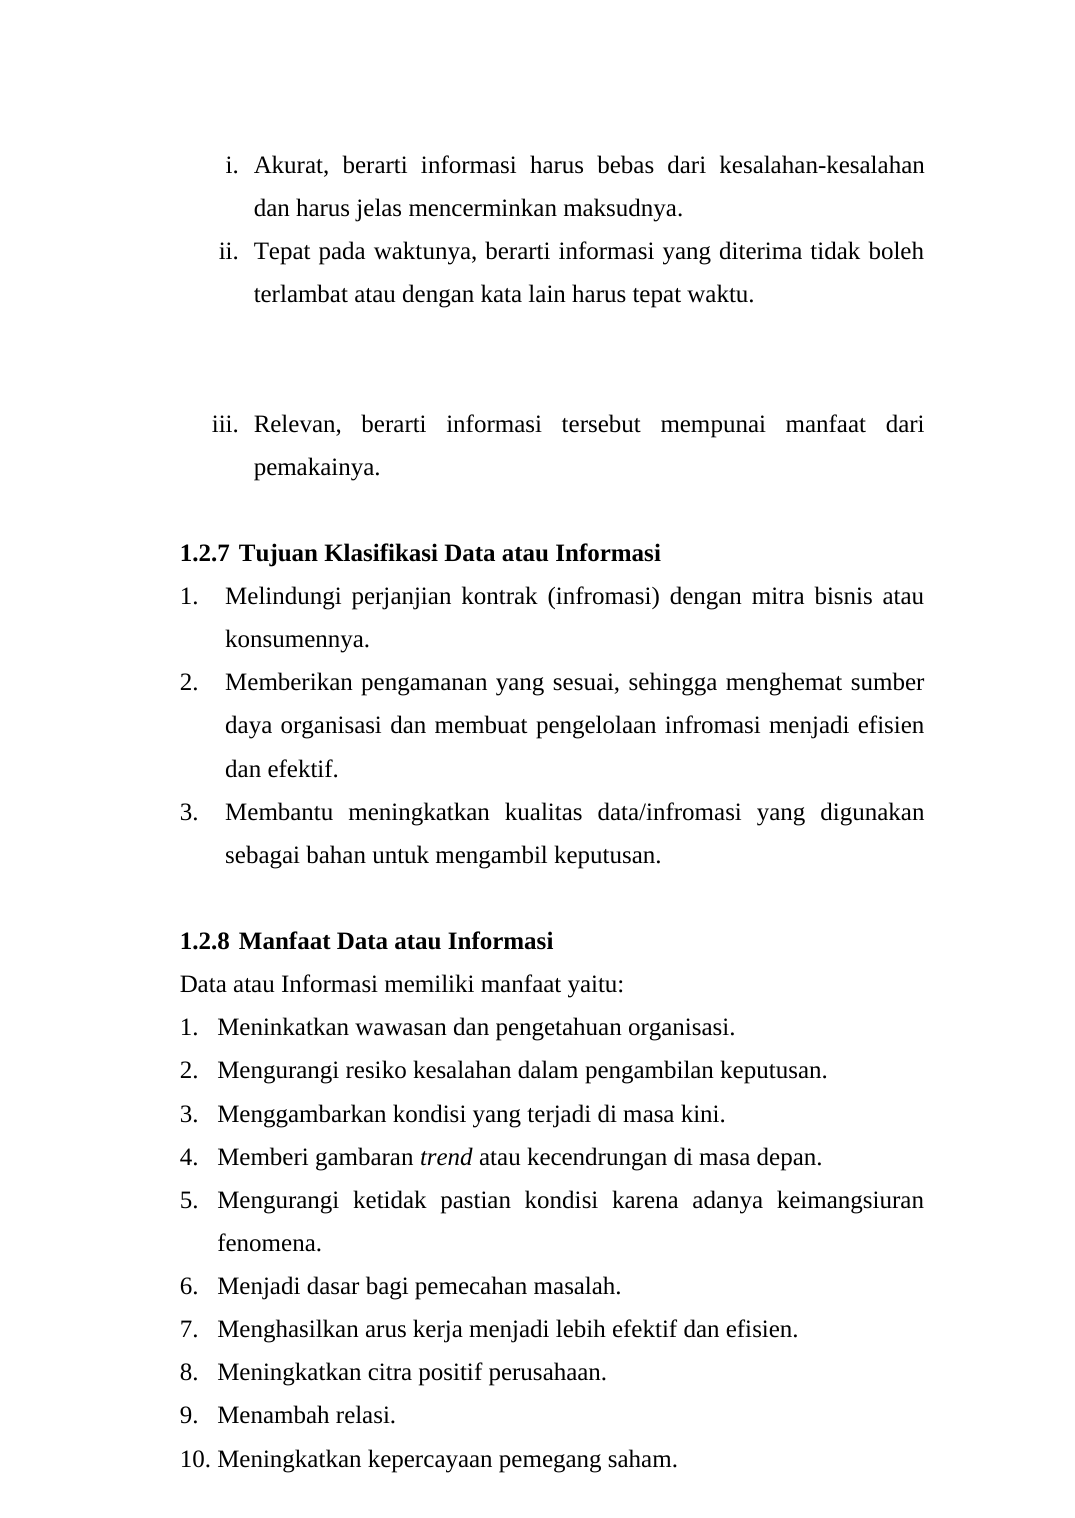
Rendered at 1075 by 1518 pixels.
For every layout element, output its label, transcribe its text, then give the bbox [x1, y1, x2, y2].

list Tujuan Klasifikasi Data atau Informasi [179, 538, 925, 567]
list Mengurangi ketidak pastian kondisi karena adanya keimangsiuran fenomena. [179, 1185, 925, 1257]
list Meningkatkan citra positif perusahaan. [179, 1357, 925, 1386]
list Meningkatkan kepercayaan pemegang saham. [179, 1444, 925, 1472]
list Melindungi perjanjian kontrak (infromasi) dengan mitra bisnis atau konsumennya. [179, 581, 925, 653]
list Meninkatkan wawasan dan pengetahuan organisasi. [179, 1012, 925, 1041]
list Manfaat Data atau Informasi [179, 926, 925, 955]
list Akurat, berarti informasi harus bebas dari kesalahan-kesalahan dan harus jelas mencerminkan maksudnya. [239, 150, 925, 222]
text Data atau Informasi memiliki manfaat yaitu: [179, 969, 925, 998]
list Menggambarkan kondisi yang terjadi di masa kini. [179, 1099, 925, 1127]
list Menambah relasi. [179, 1401, 925, 1429]
list Mengurangi resiko kesalahan dalam pengambilan keputusan. [179, 1056, 925, 1084]
list Memberikan pengamanan yang sesuai, sehingga menghemat sumber daya organisasi dan membuat pengelolaan infromasi menjadi efisien dan efektif. [179, 667, 925, 782]
list Relevan, berarti informasi tersebut mempunai manfaat dari pemakainya. [239, 409, 925, 481]
list Memberi gambaran trend atau kecendrungan di masa depan. [179, 1142, 925, 1171]
list Tepat pada waktunya, berarti informasi yang diterima tidak boleh terlambat atau dengan kata lain harus tepat waktu. [239, 236, 925, 308]
list Menjadi dasar bagi pemecahan masalah. [179, 1271, 925, 1300]
list Membantu meningkatkan kualitas data/infromasi yang digunakan sebagai bahan untuk mengambil keputusan. [179, 797, 925, 869]
list Menghasilkan arus kerja menjadi lebih efektif dan efisien. [179, 1314, 925, 1343]
